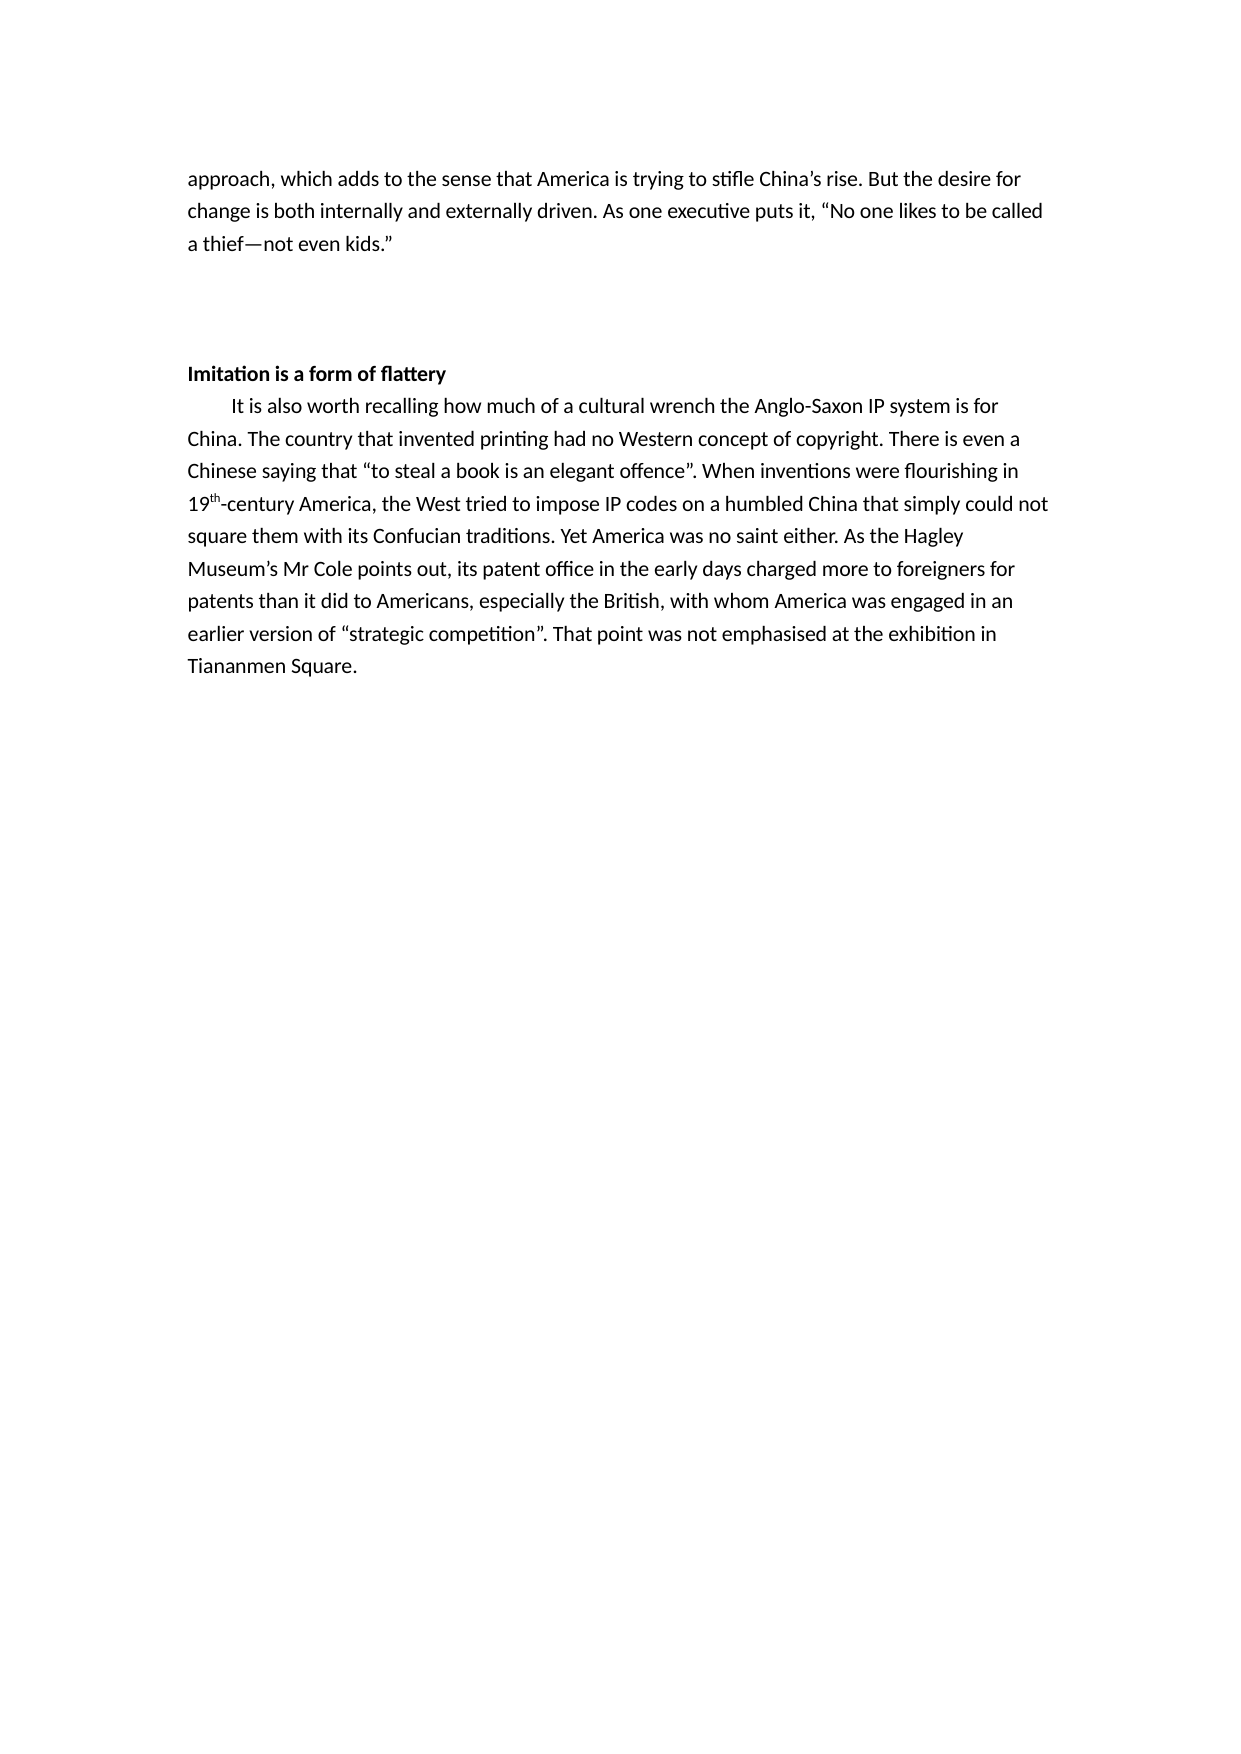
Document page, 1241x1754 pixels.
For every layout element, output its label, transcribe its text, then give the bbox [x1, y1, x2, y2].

text Imitation is a form of flattery [187, 357, 1053, 389]
text It is also worth recalling how much of a cultural wrench the Anglo-Saxon IP system is for China. The country that invented printing had no Western concept of copyright. There is even a Chinese saying that “to steal a book is an elegant offence”. When inventions were flourishing in 19th-century America, the West tried to impose IP codes on a humbled China that simply could not square them with its Confucian traditions. Yet America was no saint either. As the Hagley Museum’s Mr Cole points out, its patent office in the early days charged more to foreigners for patents than it did to Americans, especially the British, with whom America was engaged in an earlier version of “strategic competition”. That point was not emphasised at the exhibition in Tiananmen Square. [187, 389, 1053, 682]
